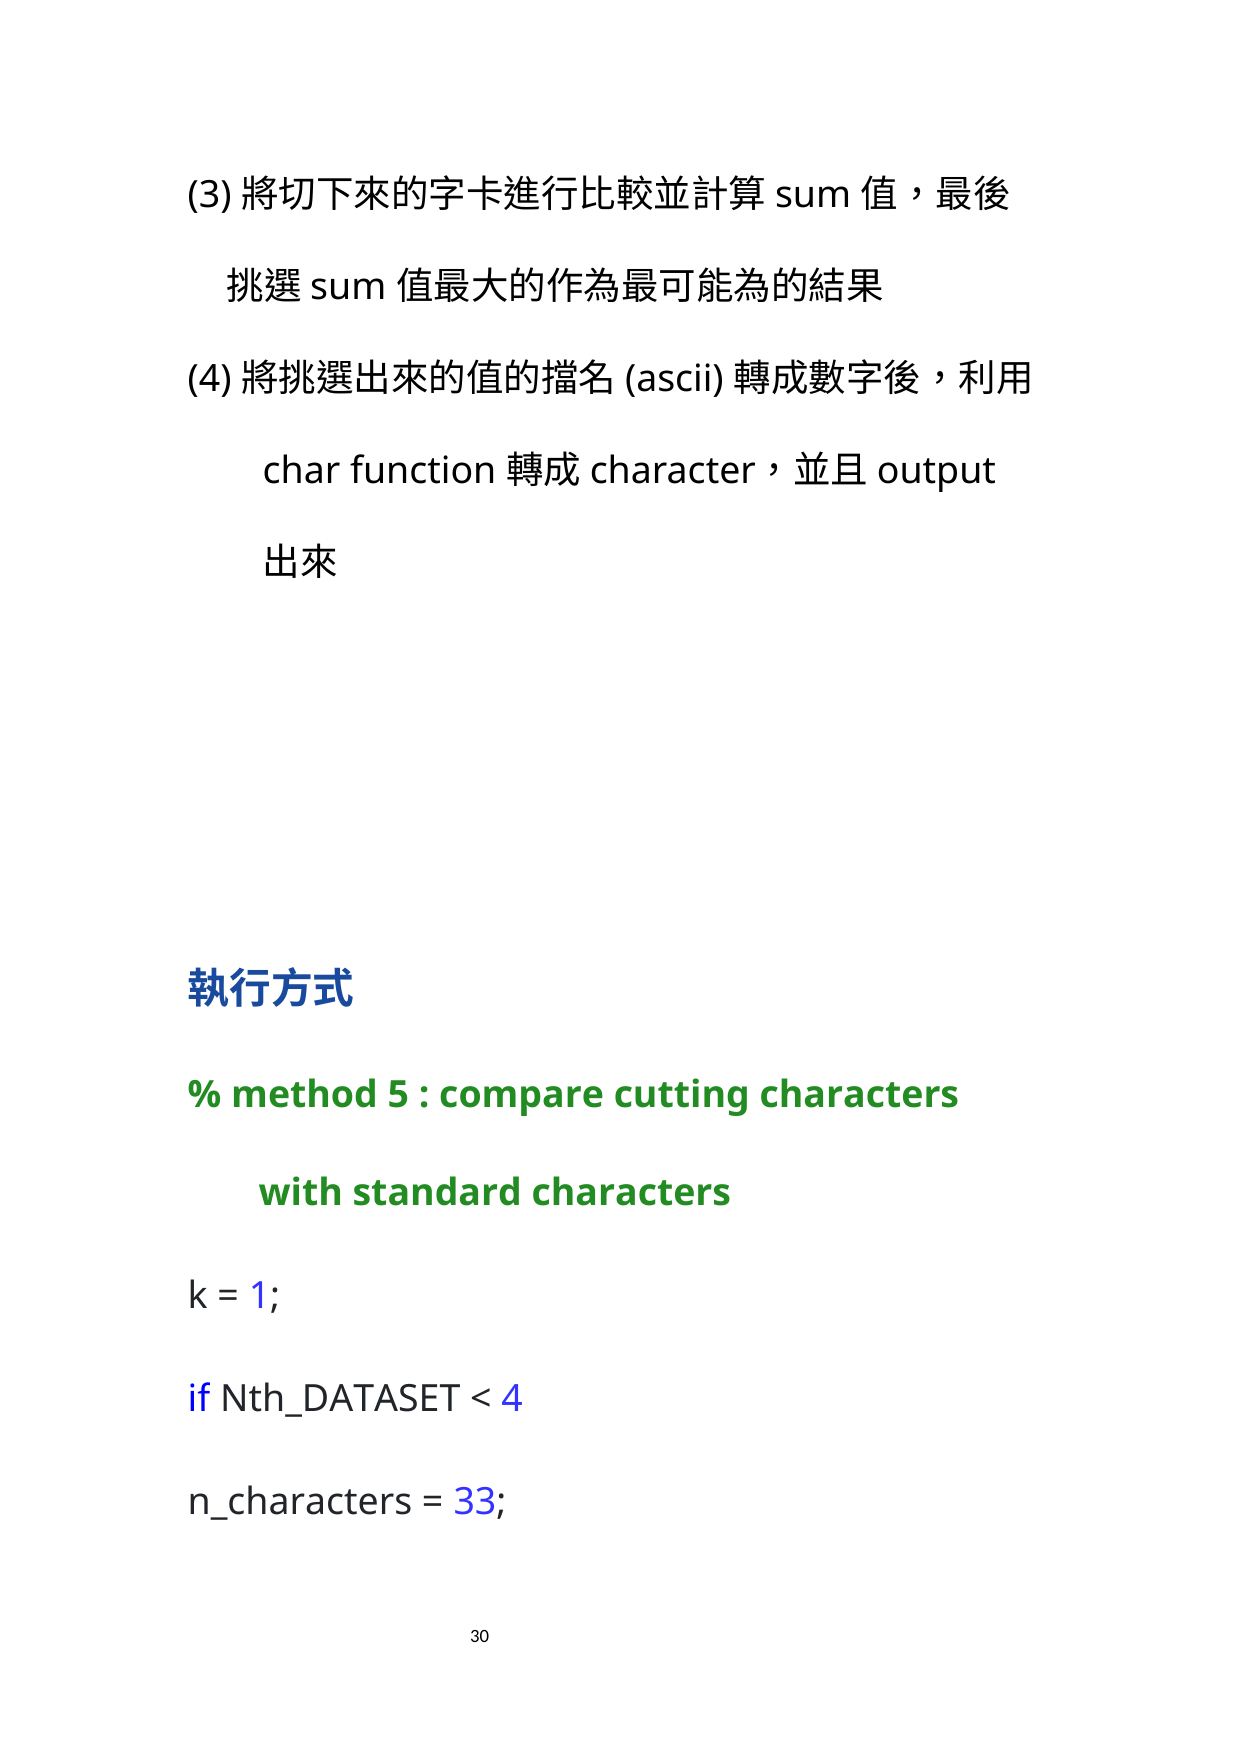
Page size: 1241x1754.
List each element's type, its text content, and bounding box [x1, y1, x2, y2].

text % method 5 : compare cutting characters with standard characters [187, 1061, 1053, 1223]
text n_characters = 33; [187, 1467, 1053, 1532]
text 出來 [187, 527, 1053, 592]
text if Nth_DATASET < 4 [187, 1364, 1053, 1429]
text k = 1; [187, 1261, 1053, 1326]
text 挑選 sum 值最大的作為最可能為的結果 [187, 250, 1053, 315]
text (4) 將挑選出來的值的擋名 (ascii) 轉成數字後，利用 [187, 343, 1053, 408]
text (3) 將切下來的字卡進行比較並計算 sum 值，最後 [187, 158, 1053, 223]
text char function 轉成 character，並且 output [187, 435, 1053, 500]
text 執行方式 [187, 953, 1053, 1018]
